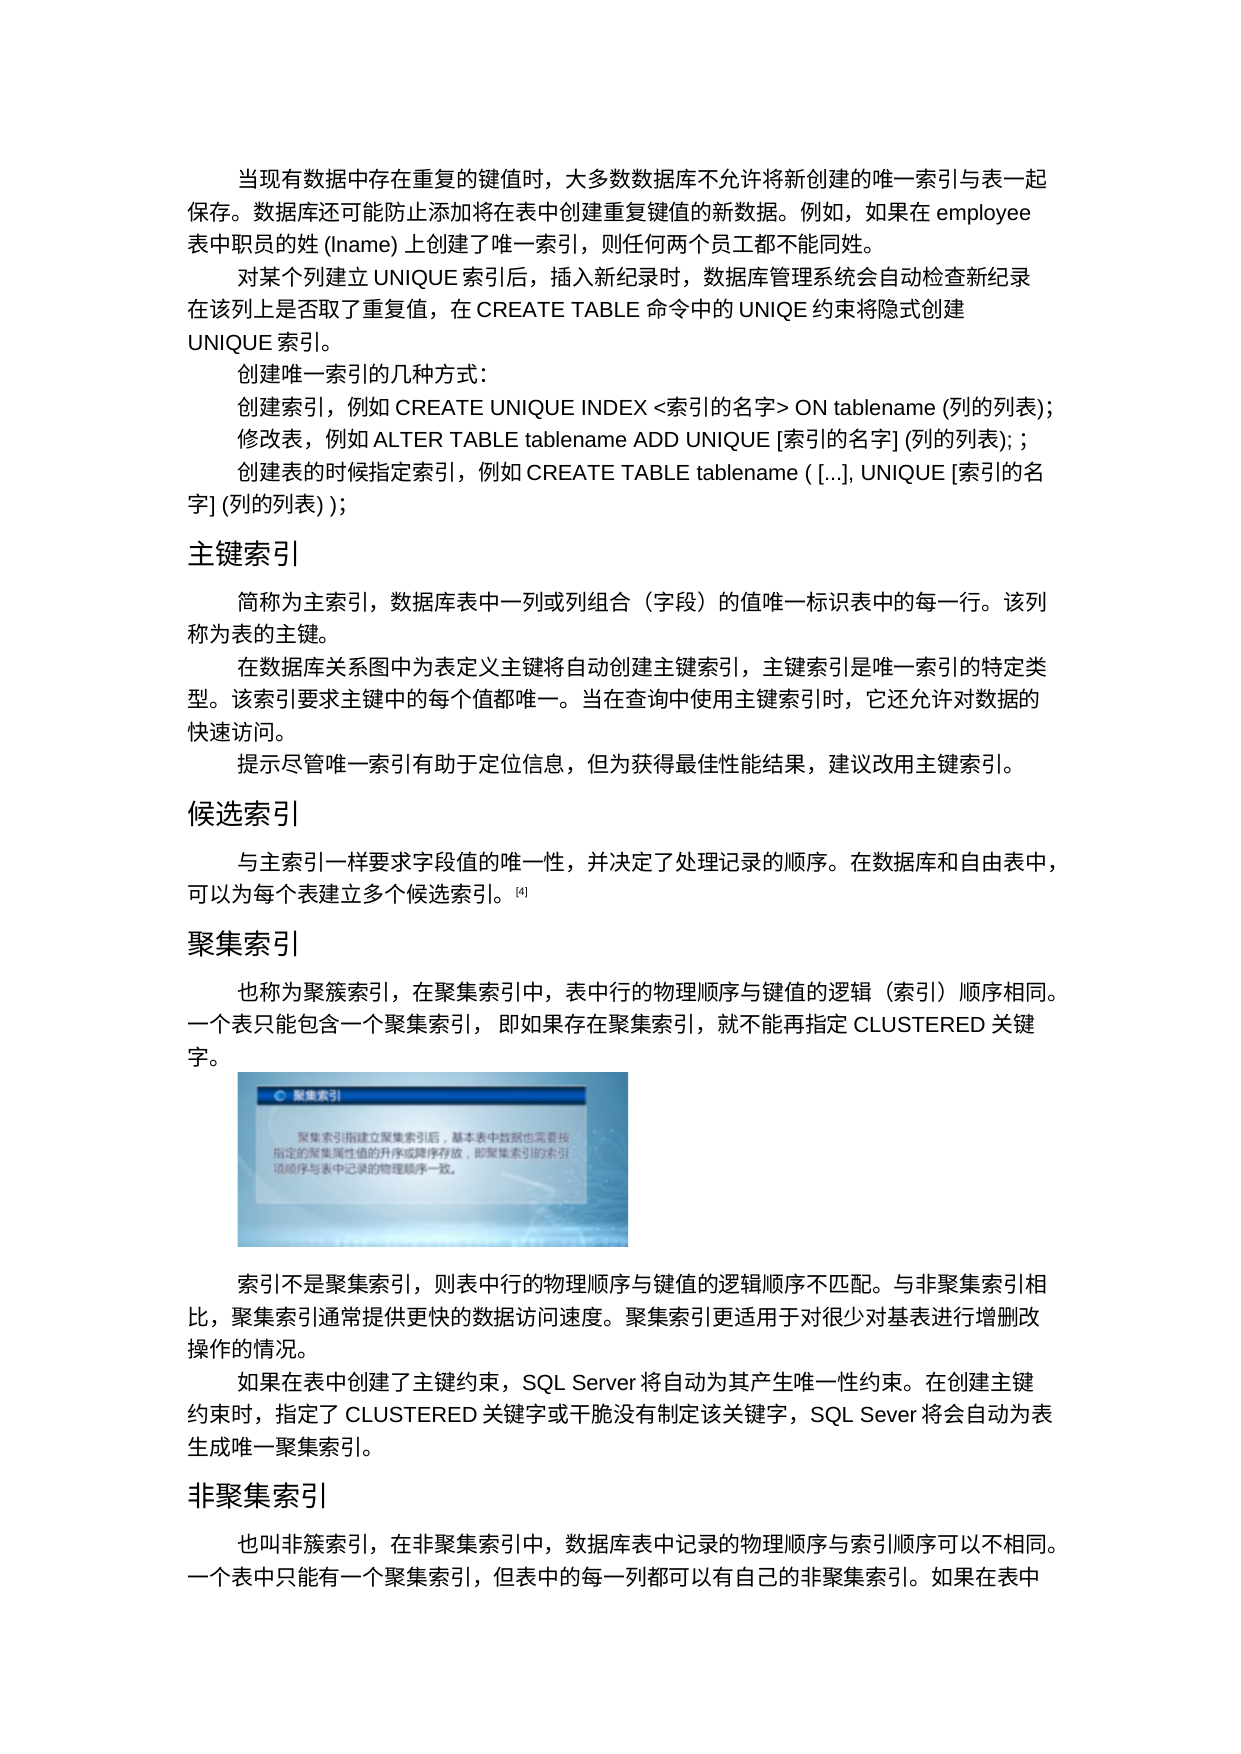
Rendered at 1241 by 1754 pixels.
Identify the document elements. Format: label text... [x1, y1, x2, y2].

text 创建唯一索引的几种方式： [187, 357, 1053, 389]
picture [237, 1072, 629, 1247]
text 当现有数据中存在重复的键值时，大多数数据库不允许将新创建的唯一索引与表一起保存。数据库还可能防止添加将在表中创建重复键值的新数据。例如，如果在 employee 表中职员的姓 (lname) 上创建了唯一索引，则任何两个员工都不能同姓。 [187, 162, 1053, 259]
text 非聚集索引 [187, 1462, 1053, 1527]
text 候选索引 [187, 779, 1053, 844]
text 提示尽管唯一索引有助于定位信息，但为获得最佳性能结果，建议改用主键索引。 [187, 747, 1053, 779]
text 对某个列建立UNIQUE索引后，插入新纪录时，数据库管理系统会自动检查新纪录在该列上是否取了重复值，在CREATE TABLE 命令中的UNIQE约束将隐式创建UNIQUE索引。 [187, 259, 1053, 357]
text 创建索引，例如CREATE UNIQUE INDEX <索引的名字> ON tablename (列的列表)； [187, 389, 1053, 422]
text 如果在表中创建了主键约束，SQL Server将自动为其产生唯一性约束。在创建主键约束时，指定了CLUSTERED关键字或干脆没有制定该关键字，SQL Sever将会自动为表生成唯一聚集索引。 [187, 1364, 1053, 1462]
text 主键索引 [187, 519, 1053, 584]
text 修改表，例如ALTER TABLE tablename ADD UNIQUE [索引的名字] (列的列表); ； [187, 422, 1053, 454]
text 在数据库关系图中为表定义主键将自动创建主键索引，主键索引是唯一索引的特定类型。该索引要求主键中的每个值都唯一。当在查询中使用主键索引时，它还允许对数据的快速访问。 [187, 649, 1053, 747]
text 聚集索引 [187, 909, 1053, 974]
text 索引不是聚集索引，则表中行的物理顺序与键值的逻辑顺序不匹配。与非聚集索引相比，聚集索引通常提供更快的数据访问速度。聚集索引更适用于对很少对基表进行增删改操作的情况。 [187, 1267, 1053, 1364]
text 创建表的时候指定索引，例如CREATE TABLE tablename ( [...], UNIQUE [索引的名字] (列的列表) )； [187, 454, 1053, 519]
text 简称为主索引，数据库表中一列或列组合（字段）的值唯一标识表中的每一行。该列称为表的主键。 [187, 584, 1053, 649]
text 与主索引一样要求字段值的唯一性，并决定了处理记录的顺序。在数据库和自由表中，可以为每个表建立多个候选索引。[4] [187, 844, 1053, 909]
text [187, 1527, 1053, 1592]
text 也称为聚簇索引，在聚集索引中，表中行的物理顺序与键值的逻辑（索引）顺序相同。一个表只能包含一个聚集索引， 即如果存在聚集索引，就不能再指定CLUSTERED 关键字。 [187, 974, 1053, 1072]
